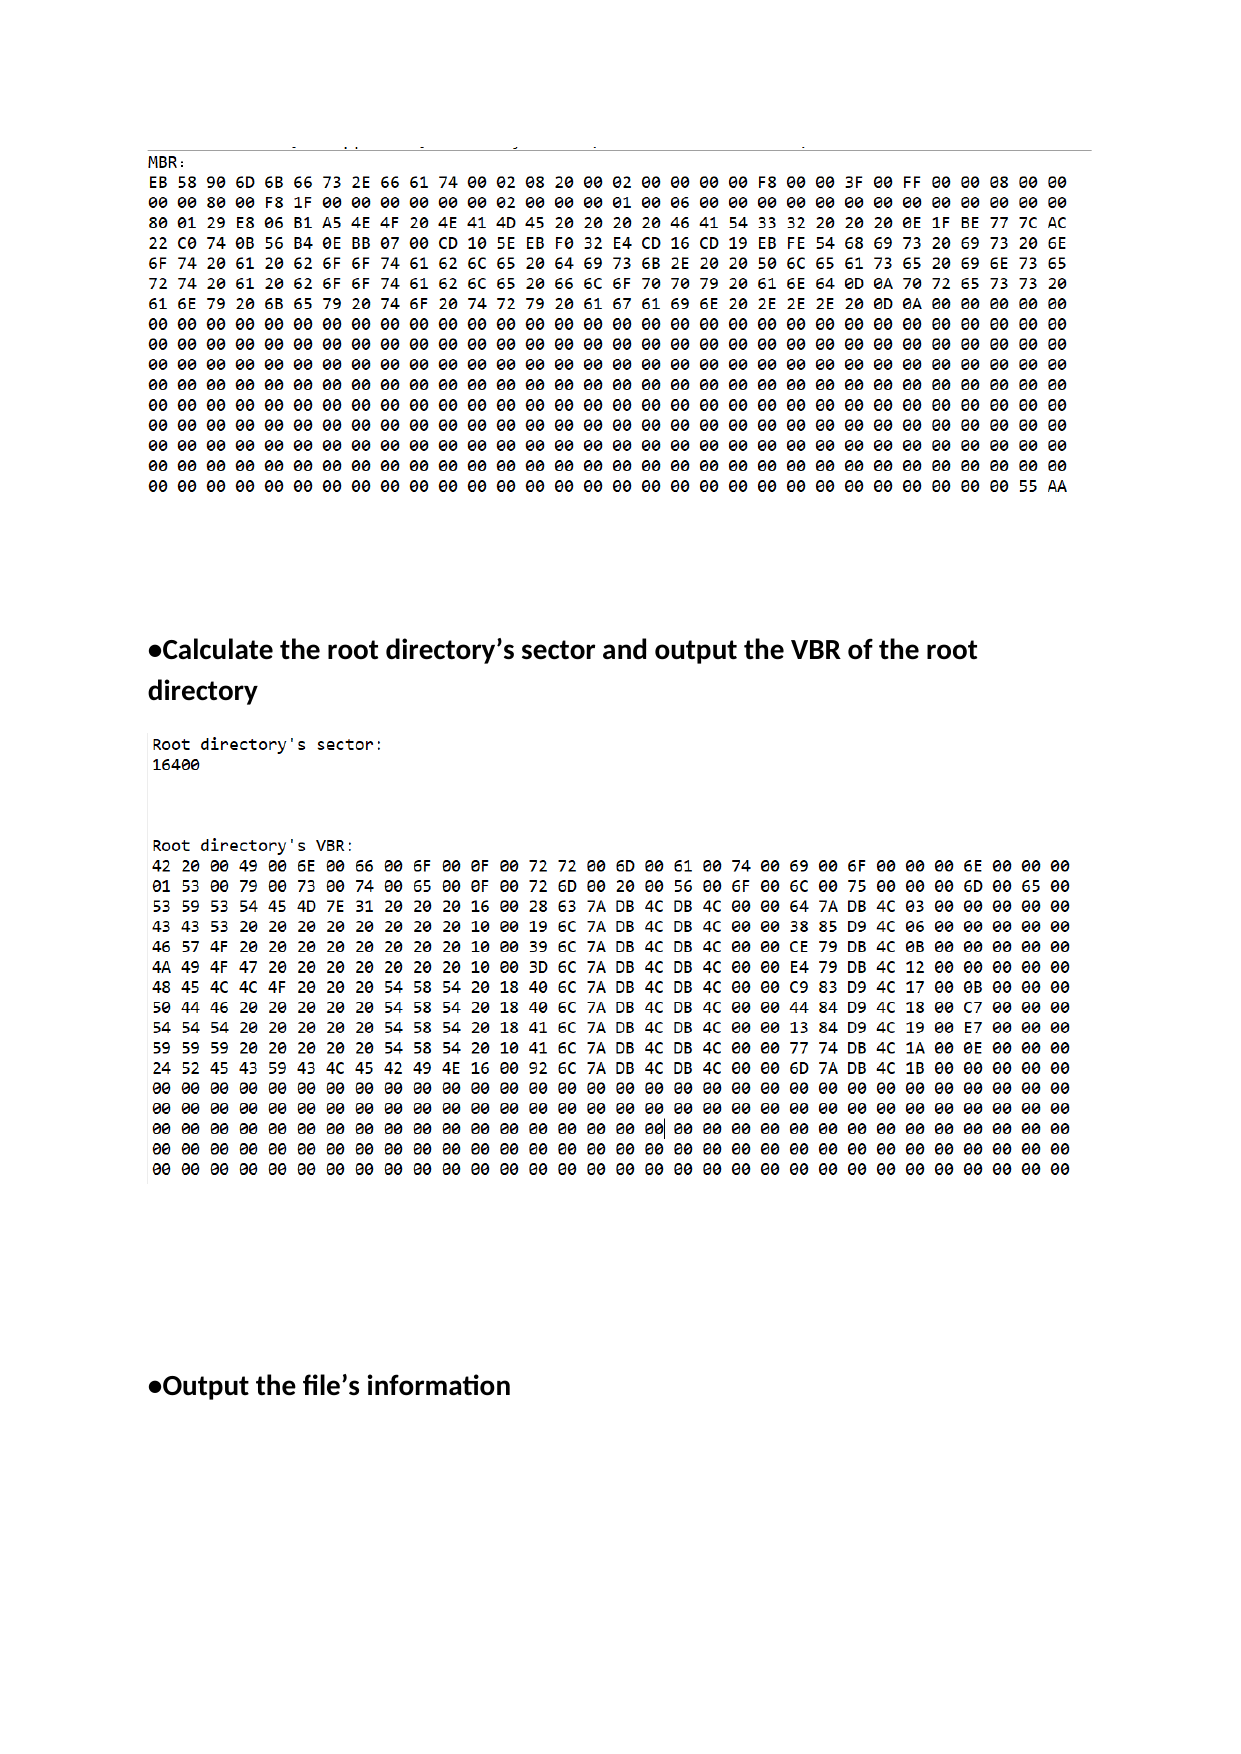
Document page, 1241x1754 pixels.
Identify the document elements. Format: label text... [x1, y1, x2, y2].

picture [147, 733, 1093, 1184]
text •Output the file’s information [148, 1367, 1093, 1403]
text •Calculate the root directory’s sector and output the VBR of the root directory [148, 631, 1093, 707]
picture [147, 147, 1092, 500]
